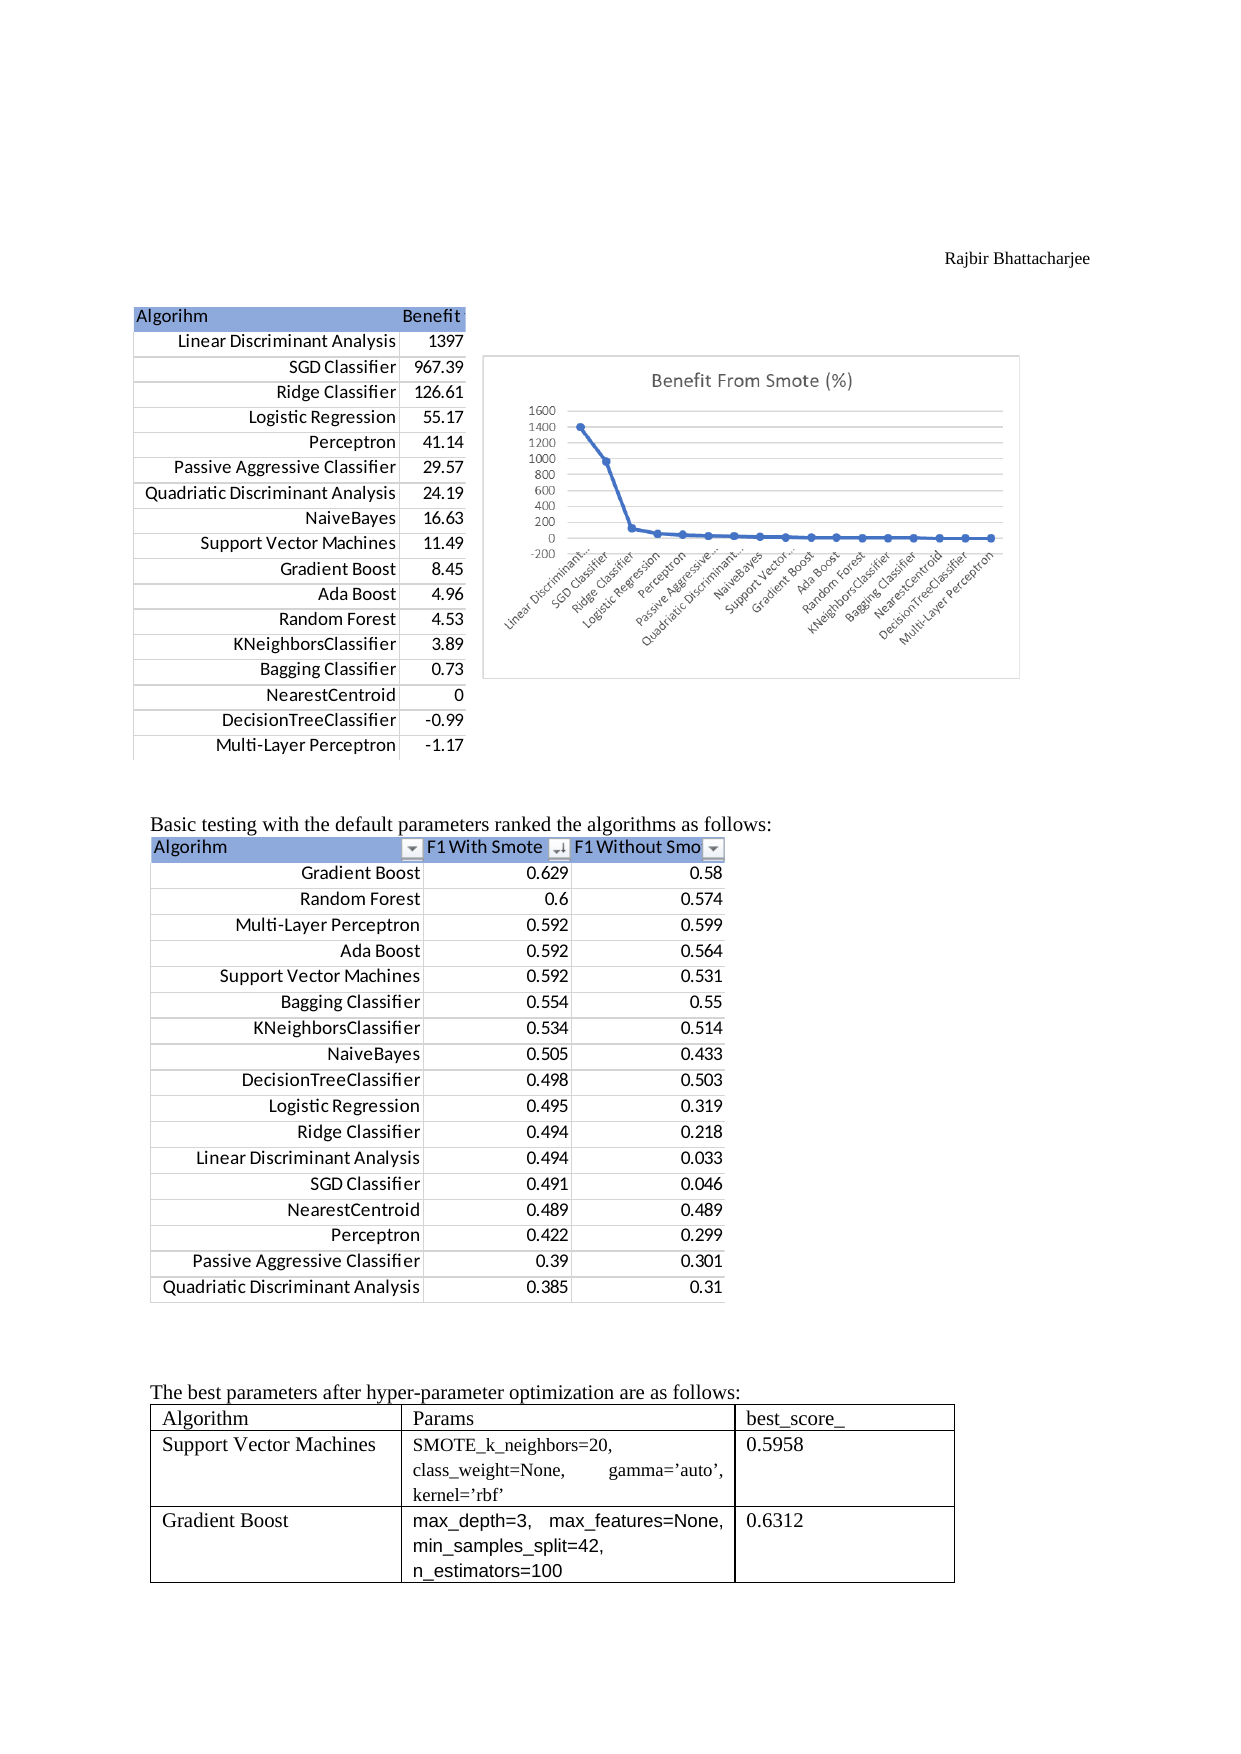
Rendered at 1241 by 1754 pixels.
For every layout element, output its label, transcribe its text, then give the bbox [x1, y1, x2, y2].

table_header [121, 306, 471, 761]
text Basic testing with the default parameters ranked the algorithms as follows: [150, 811, 1090, 836]
table_header [471, 306, 1020, 761]
table_cell 0.5958 [736, 1431, 954, 1506]
table_header Params [402, 1405, 734, 1430]
table_cell SMOTE_k_neighbors=20, class_weight=None, gamma=’auto’, kernel=’rbf’ [402, 1431, 734, 1506]
text The best parameters after hyper-parameter optimization are as follows: [150, 1379, 1090, 1404]
table_header best_score_ [736, 1405, 954, 1430]
table_cell max_depth=3, max_features=None, min_samples_split=42, n_estimators=100 [402, 1507, 734, 1582]
table_cell 0.6312 [736, 1507, 954, 1582]
table_cell Gradient Boost [151, 1507, 401, 1582]
table_header Algorithm [151, 1405, 401, 1430]
picture [482, 355, 1020, 679]
table_cell Support Vector Machines [151, 1431, 401, 1506]
